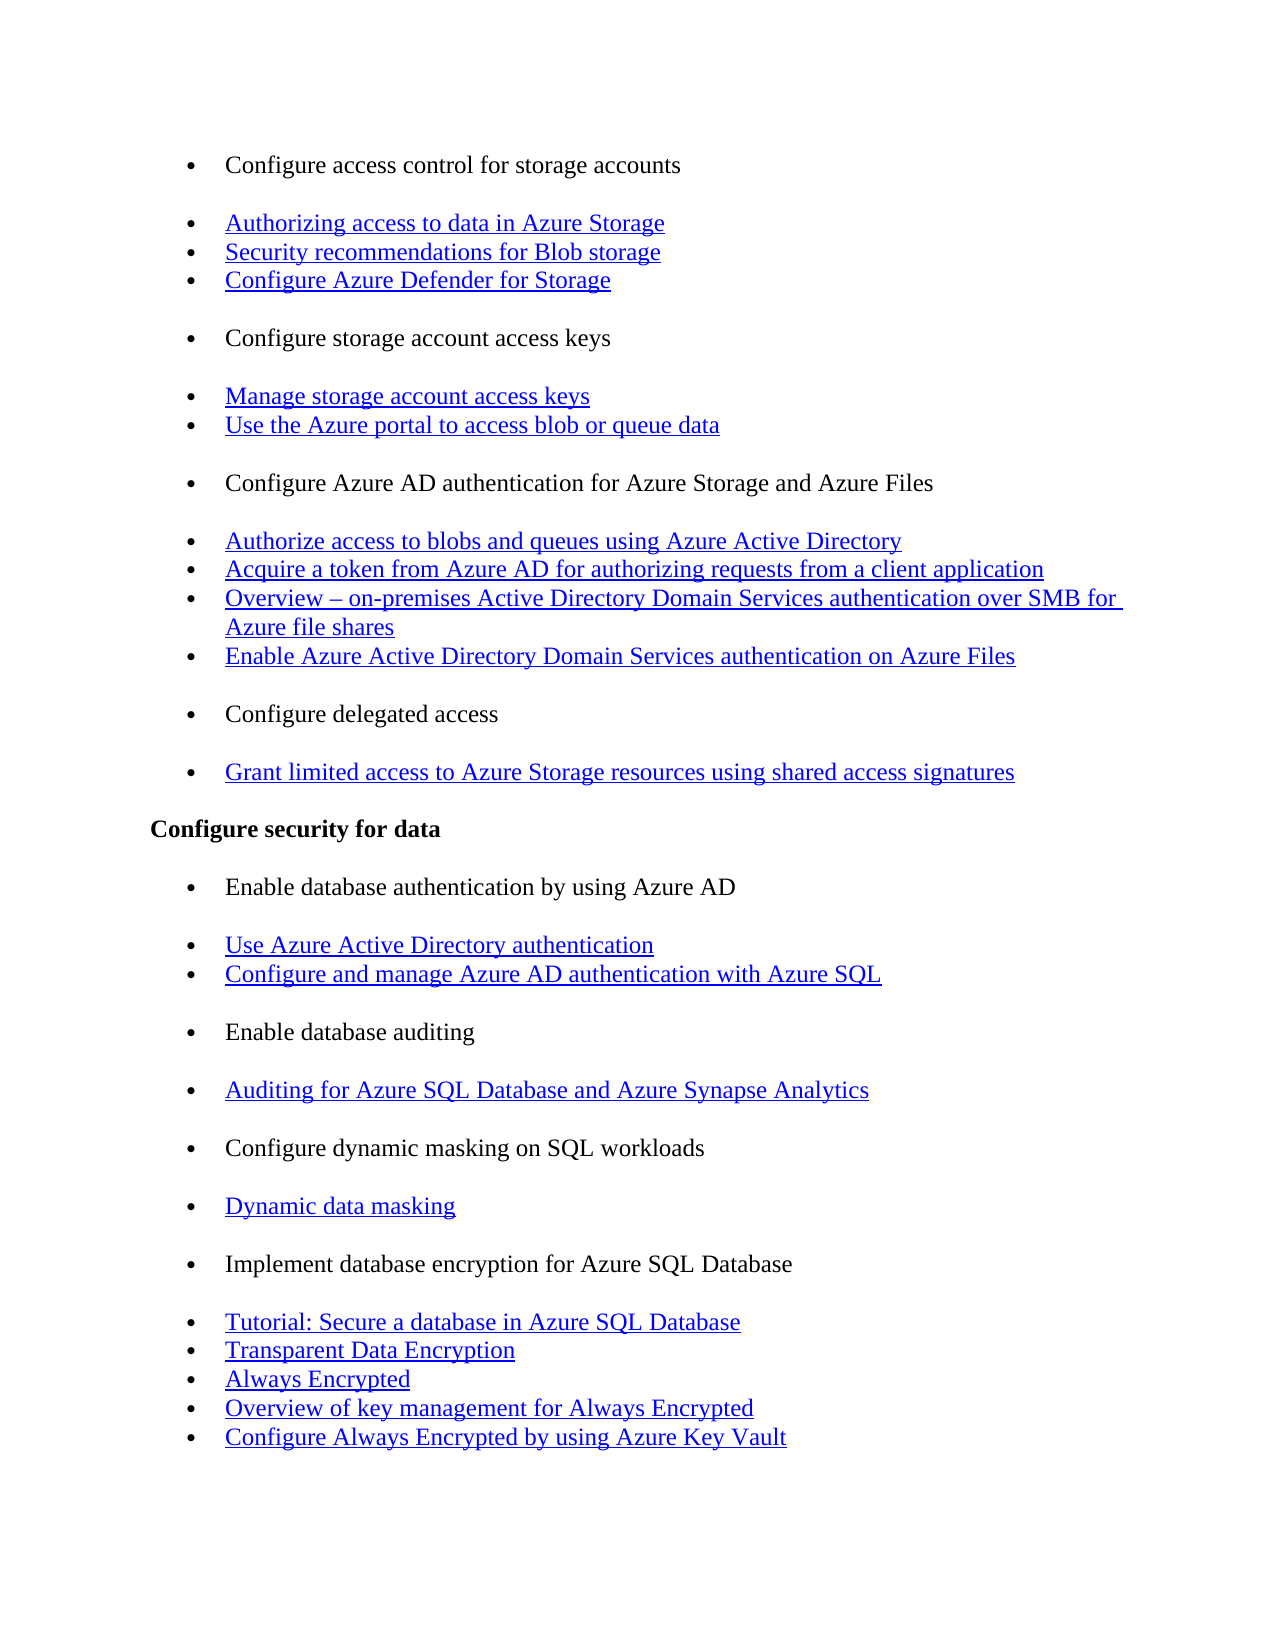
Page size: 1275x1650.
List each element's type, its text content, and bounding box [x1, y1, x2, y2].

list Configure Always Encrypted by using Azure Key Vault [187, 1422, 1125, 1450]
list Configure access control for storage accounts [187, 150, 1125, 179]
list Overview of key management for Always Encrypted [187, 1393, 1125, 1422]
list Configure Azure AD authentication for Azure Storage and Azure Files [187, 468, 1125, 497]
list Use the Azure portal to access blob or queue data [187, 410, 1125, 439]
list Enable database auditing [187, 1017, 1125, 1046]
text Configure security for data [150, 814, 1125, 843]
list Implement database encryption for Azure SQL Database [187, 1249, 1125, 1277]
list Enable Azure Active Directory Domain Services authentication on Azure Files [187, 641, 1125, 669]
list Configure and manage Azure AD authentication with Azure SQL [187, 959, 1125, 988]
list Use Azure Active Directory authentication [187, 930, 1125, 959]
list Always Encrypted [187, 1364, 1125, 1393]
list Transparent Data Encryption [187, 1335, 1125, 1364]
list Authorizing access to data in Azure Storage [187, 208, 1125, 237]
list Authorize access to blobs and queues using Azure Active Directory [187, 526, 1125, 554]
list Configure Azure Defender for Storage [187, 265, 1125, 294]
list Configure dynamic masking on SQL workloads [187, 1133, 1125, 1162]
list Auditing for Azure SQL Database and Azure Synapse Analytics [187, 1075, 1125, 1104]
list Grant limited access to Azure Storage resources using shared access signatures [187, 757, 1125, 785]
list Tutorial: Secure a database in Azure SQL Database [187, 1307, 1125, 1335]
list Overview – on-premises Active Directory Domain Services authentication over SMB for Azure file shares [187, 583, 1125, 641]
list Security recommendations for Blob storage [187, 237, 1125, 265]
list Dynamic data masking [187, 1191, 1125, 1219]
list Acquire a token from Azure AD for authorizing requests from a client application [187, 554, 1125, 583]
list Configure storage account access keys [187, 323, 1125, 352]
list Configure delegated access [187, 699, 1125, 727]
list Manage storage account access keys [187, 381, 1125, 410]
list Enable database authentication by using Azure AD [187, 872, 1125, 901]
